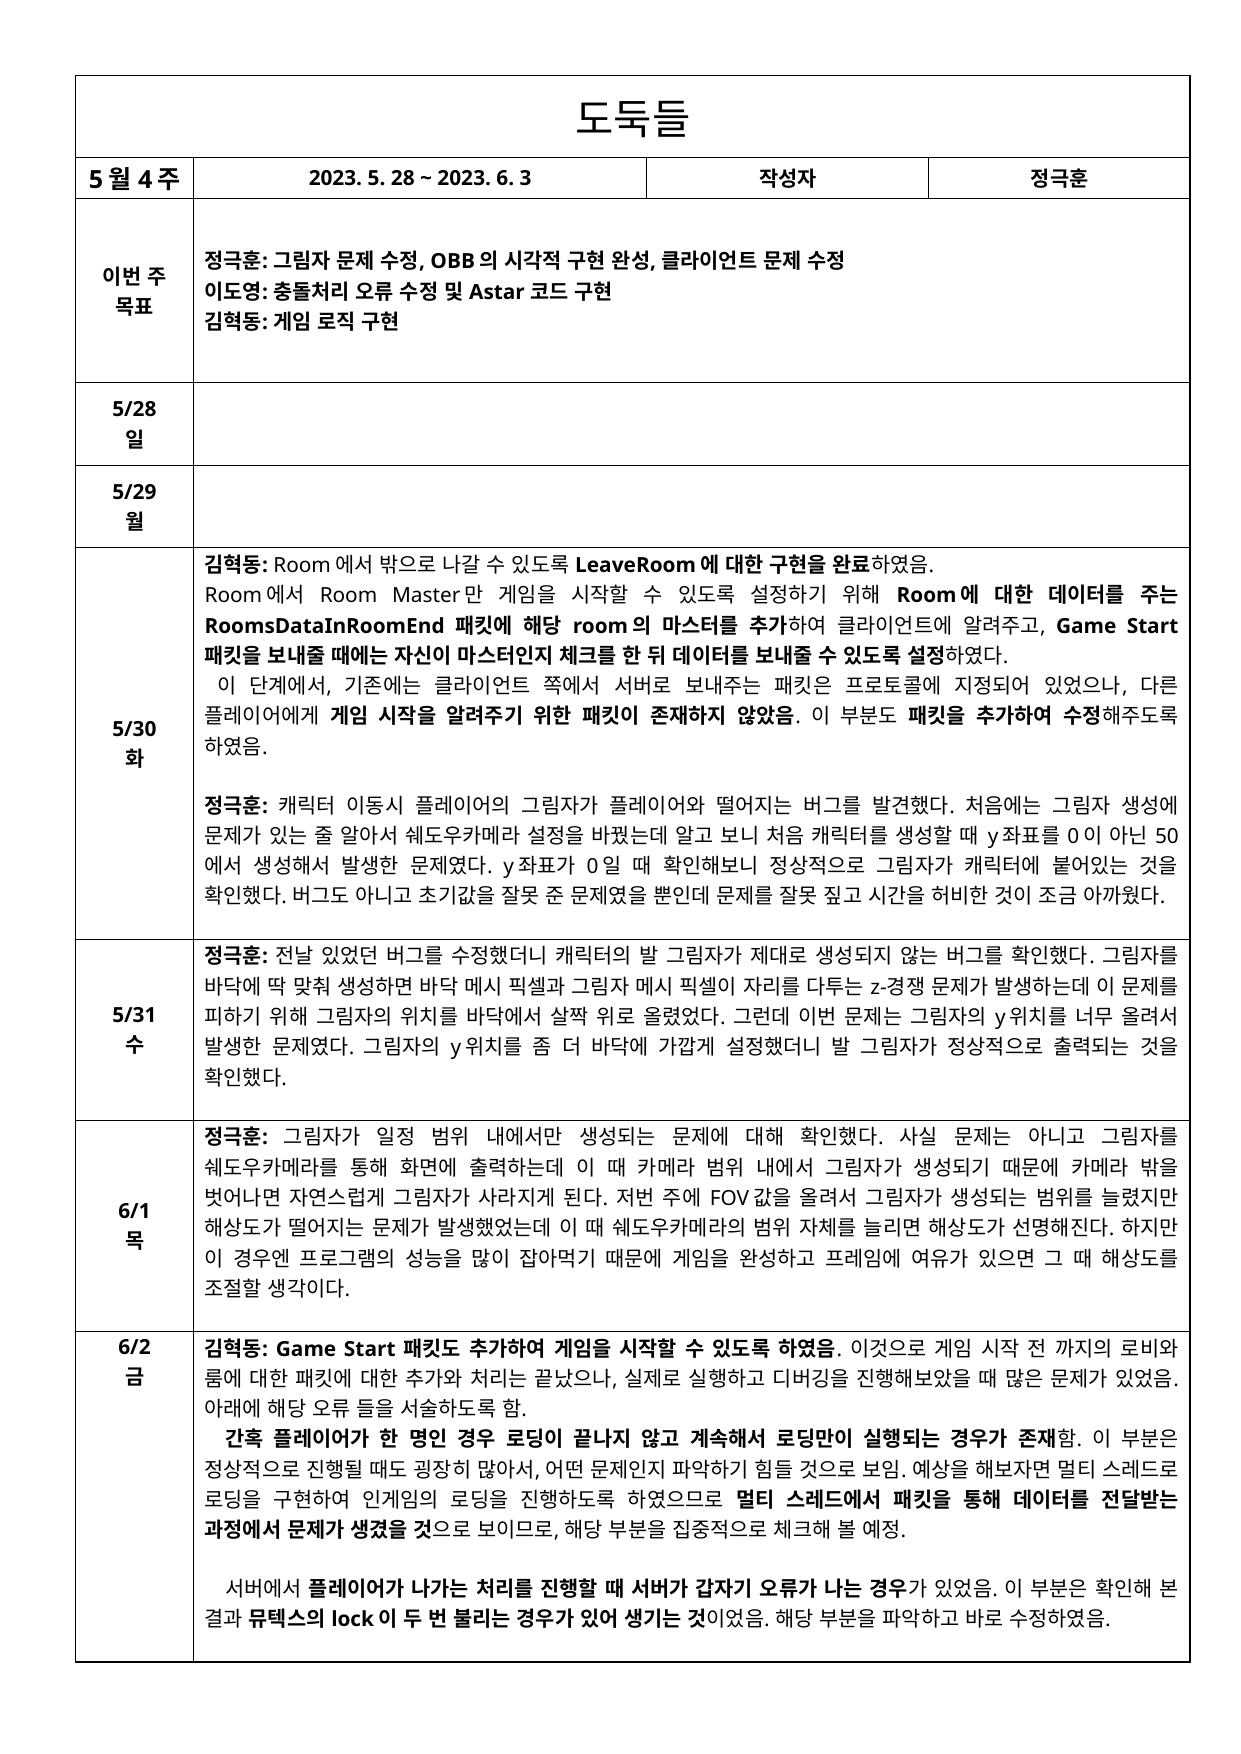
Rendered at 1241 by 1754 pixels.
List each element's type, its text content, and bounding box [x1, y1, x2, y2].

table_cell 5/28 일 [76, 383, 193, 465]
table_cell 6/1 목 [76, 1121, 193, 1331]
table_cell 5/30 화 [76, 548, 193, 938]
table_cell 5/29 월 [76, 466, 193, 547]
table_cell 정극훈: 그림자가 일정 범위 내에서만 생성되는 문제에 대해 확인했다. 사실 문제는 아니고 그림자를 쉐도우카메라를 통해 화면에 출력하는데 이 때 카메라 범위 내에서 그림자가 생성되기 때문에 카메라 밖을 벗어나면 자연스럽게 그림자가 사라지게 된다. 저번 주에 FOV값을 올려서 그림자가 생성되는 범위를 늘렸지만 해상도가 떨어지는 문제가 발생했었는데 이 때 쉐도우카메라의 범위 자체를 늘리면 해상도가 선명해진다. 하지만 이 경우엔 프로그램의 성능을 많이 잡아먹기 때문에 게임을 완성하고 프레임에 여유가 있으면 그 때 해상도를 조절할 생각이다. [194, 1121, 1189, 1331]
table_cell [194, 1332, 1189, 1661]
table_cell 정극훈 [929, 158, 1189, 197]
table_cell 김혁동: Room에서 밖으로 나갈 수 있도록 LeaveRoom에 대한 구현을 완료하였음. Room에서 Room Master만 게임을 시작할 수 있도록 설정하기 위해 Room에 대한 데이터를 주는 RoomsDataInRoomEnd 패킷에 해당 room의 마스터를 추가하여 클라이언트에 알려주고, Game Start 패킷을 보내줄 때에는 자신이 마스터인지 체크를 한 뒤 데이터를 보내줄 수 있도록 설정하였다. 이 단계에서, 기존에는 클라이언트 쪽에서 서버로 보내주는 패킷은 프로토콜에 지정되어 있었으나, 다른 플레이어에게 게임 시작을 알려주기 위한 패킷이 존재하지 않았음. 이 부분도 패킷을 추가하여 수정해주도록 하였음. 정극훈: 캐릭터 이동시 플레이어의 그림자가 플레이어와 떨어지는 버그를 발견했다. 처음에는 그림자 생성에 문제가 있는 줄 알아서 쉐도우카메라 설정을 바꿨는데 알고 보니 처음 캐릭터를 생성할 때 y좌표를 0이 아닌 50에서 생성해서 발생한 문제였다. y좌표가 0일 때 확인해보니 정상적으로 그림자가 캐릭터에 붙어있는 것을 확인했다. 버그도 아니고 초기값을 잘못 준 문제였을 뿐인데 문제를 잘못 짚고 시간을 허비한 것이 조금 아까웠다. [194, 548, 1189, 938]
table_cell [194, 466, 1189, 547]
table_cell 2023. 5. 28 ~ 2023. 6. 3 [194, 158, 646, 197]
table_cell 6/2 금 [76, 1332, 193, 1661]
table_cell 5/31 수 [76, 940, 193, 1119]
table_cell 작성자 [647, 158, 928, 197]
table_cell 5월 4주 [76, 158, 193, 197]
table_header 도둑들 [76, 76, 1189, 157]
table_cell 이번 주 목표 [76, 199, 193, 382]
table_cell [194, 383, 1189, 465]
table_cell 정극훈: 그림자 문제 수정, OBB의 시각적 구현 완성, 클라이언트 문제 수정 이도영: 충돌처리 오류 수정 및 Astar 코드 구현 김혁동: 게임 로직 구현 [194, 199, 1189, 382]
table_cell 정극훈: 전날 있었던 버그를 수정했더니 캐릭터의 발 그림자가 제대로 생성되지 않는 버그를 확인했다. 그림자를 바닥에 딱 맞춰 생성하면 바닥 메시 픽셀과 그림자 메시 픽셀이 자리를 다투는 z-경쟁 문제가 발생하는데 이 문제를 피하기 위해 그림자의 위치를 바닥에서 살짝 위로 올렸었다. 그런데 이번 문제는 그림자의 y위치를 너무 올려서 발생한 문제였다. 그림자의 y위치를 좀 더 바닥에 가깝게 설정했더니 발 그림자가 정상적으로 출력되는 것을 확인했다. [194, 940, 1189, 1119]
